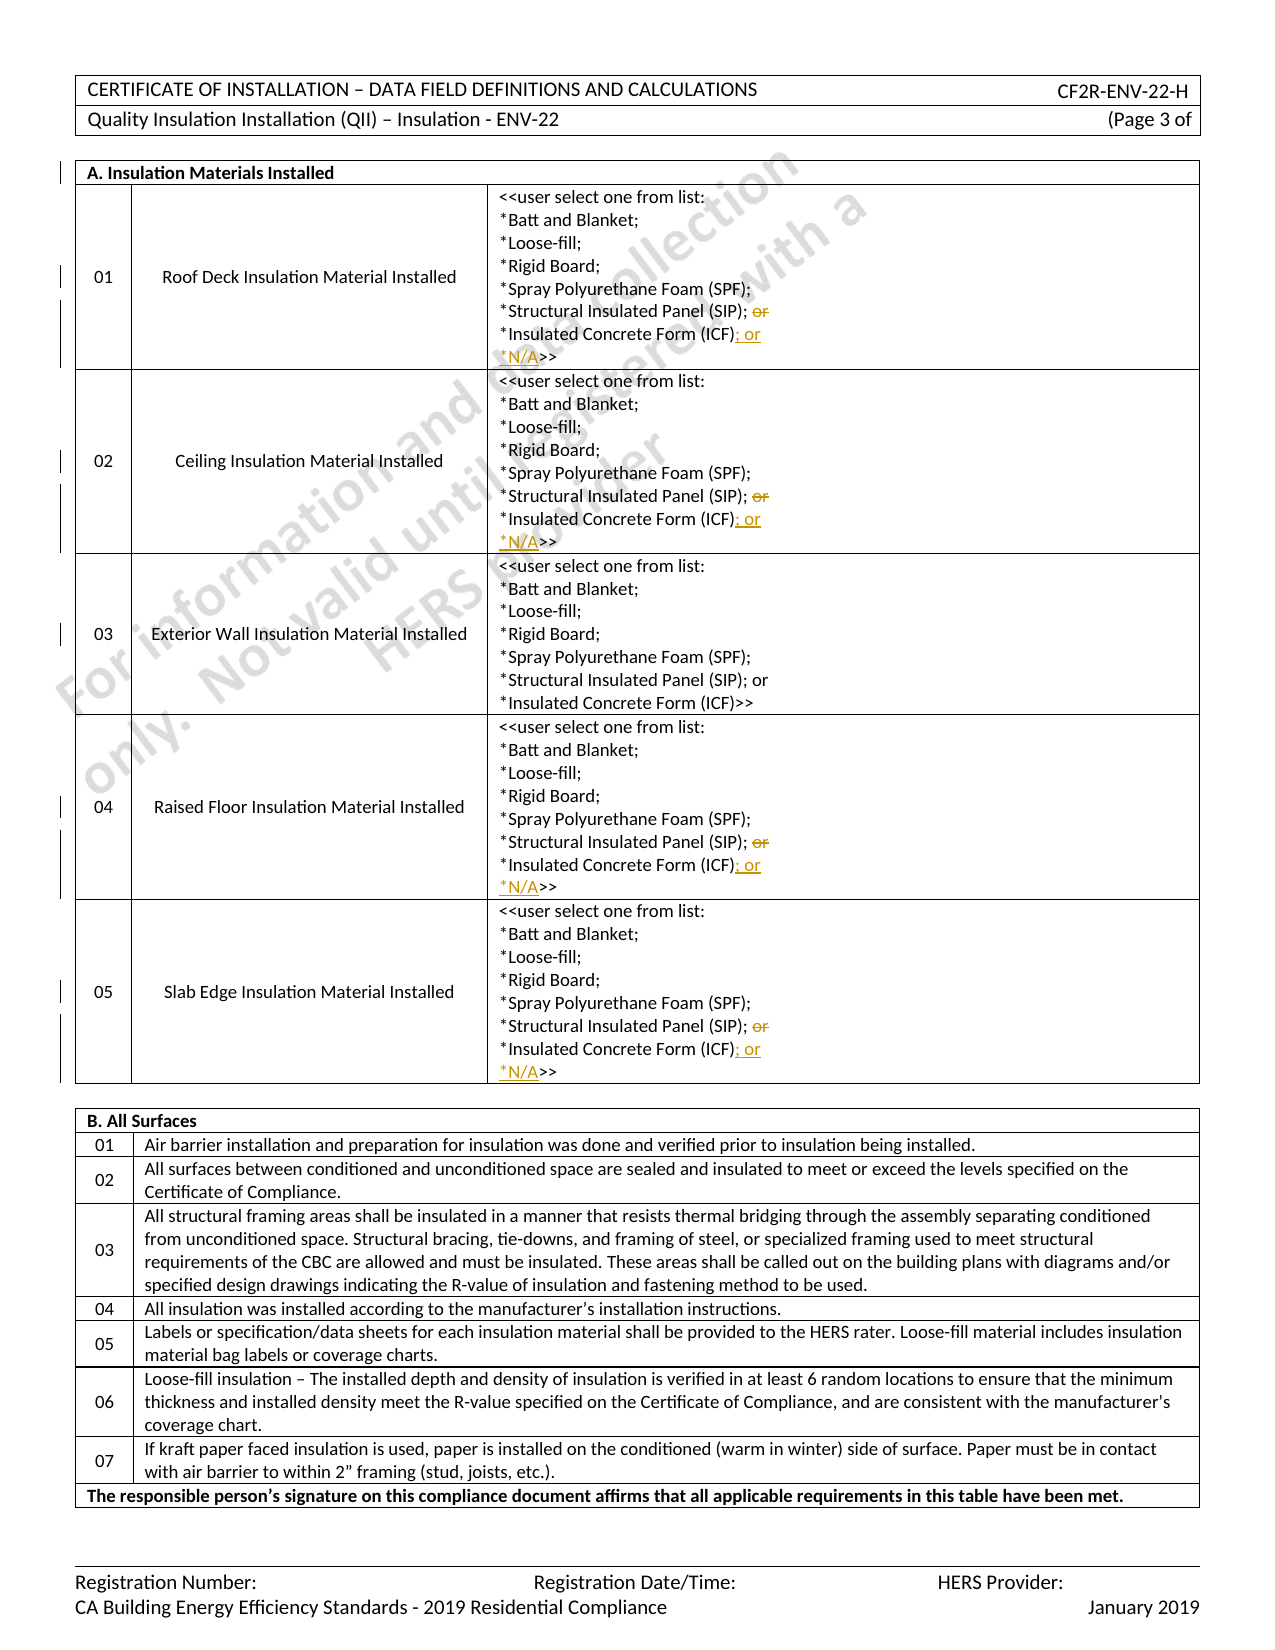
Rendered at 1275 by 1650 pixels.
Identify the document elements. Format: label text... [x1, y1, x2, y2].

table_cell 05 [76, 900, 131, 1083]
table_cell <<user select one from list: *Batt and Blanket; *Loose-fill; *Rigid Board; *Spray Polyurethane Foam (SPF); *Structural Insulated Panel (SIP); *Insulated Concrete Form (ICF) >> [488, 185, 1199, 368]
table_cell All surfaces between conditioned and unconditioned space are sealed and insulated to meet or exceed the levels specified on the Certificate of Compliance. [134, 1157, 1199, 1203]
table_cell 03 [76, 554, 131, 714]
table_cell 05 [76, 1321, 133, 1366]
table_cell All insulation was installed according to the manufacturer’s installation instructions. [134, 1297, 1199, 1319]
table_cell Ceiling Insulation Material Installed [132, 370, 487, 553]
table_cell 06 [76, 1368, 133, 1436]
table_cell 01 [76, 1133, 133, 1156]
table_cell 04 [76, 1297, 133, 1319]
table_cell 03 [76, 1204, 133, 1296]
table_cell 07 [76, 1437, 133, 1483]
table_cell If kraft paper faced insulation is used, paper is installed on the conditioned (warm in winter) side of surface. Paper must be in contact with air barrier to within 2” framing (stud, joists, etc.). [134, 1437, 1199, 1483]
table_header A. Insulation Materials Installed [76, 161, 1199, 184]
table_cell Loose-fill insulation – The installed depth and density of insulation is verified in at least 6 random locations to ensure that the minimum thickness and installed density meet the R-value specified on the Certificate of Compliance, and are consistent with the manufacturer’s coverage chart. [134, 1368, 1199, 1436]
table_cell Roof Deck Insulation Material Installed [132, 185, 487, 368]
table_header B. All Surfaces [76, 1109, 1199, 1132]
table_cell 02 [76, 370, 131, 553]
table_cell <<user select one from list: *Batt and Blanket; *Loose-fill; *Rigid Board; *Spray Polyurethane Foam (SPF); *Structural Insulated Panel (SIP); *Insulated Concrete Form (ICF) >> [488, 370, 1199, 553]
table_cell Air barrier installation and preparation for insulation was done and verified prior to insulation being installed. [134, 1133, 1199, 1156]
table_cell Raised Floor Insulation Material Installed [132, 715, 487, 899]
table_cell All structural framing areas shall be insulated in a manner that resists thermal bridging through the assembly separating conditioned from unconditioned space. Structural bracing, tie-downs, and framing of steel, or specialized framing used to meet structural requirements of the CBC are allowed and must be insulated. These areas shall be called out on the building plans with diagrams and/or specified design drawings indicating the R-value of insulation and fastening method to be used. [134, 1204, 1199, 1296]
table_cell 01 [76, 185, 131, 368]
table_cell Labels or specification/data sheets for each insulation material shall be provided to the HERS rater. Loose-fill material includes insulation material bag labels or coverage charts. [134, 1321, 1199, 1366]
table_cell <<user select one from list: *Batt and Blanket; *Loose-fill; *Rigid Board; *Spray Polyurethane Foam (SPF); *Structural Insulated Panel (SIP); *Insulated Concrete Form (ICF) >> [488, 715, 1199, 899]
table_cell Slab Edge Insulation Material Installed [132, 900, 487, 1083]
table_cell The responsible person’s signature on this compliance document affirms that all applicable requirements in this table have been met. [76, 1484, 1199, 1507]
table_cell <<user select one from list: *Batt and Blanket; *Loose-fill; *Rigid Board; *Spray Polyurethane Foam (SPF); *Structural Insulated Panel (SIP); *Insulated Concrete Form (ICF) >> [488, 900, 1199, 1083]
table_cell 04 [76, 715, 131, 899]
table_cell <<user select one from list: *Batt and Blanket; *Loose-fill; *Rigid Board; *Spray Polyurethane Foam (SPF); *Structural Insulated Panel (SIP); or *Insulated Concrete Form (ICF)>> [488, 554, 1199, 714]
table_cell Exterior Wall Insulation Material Installed [132, 554, 487, 714]
table_cell 02 [76, 1157, 133, 1203]
